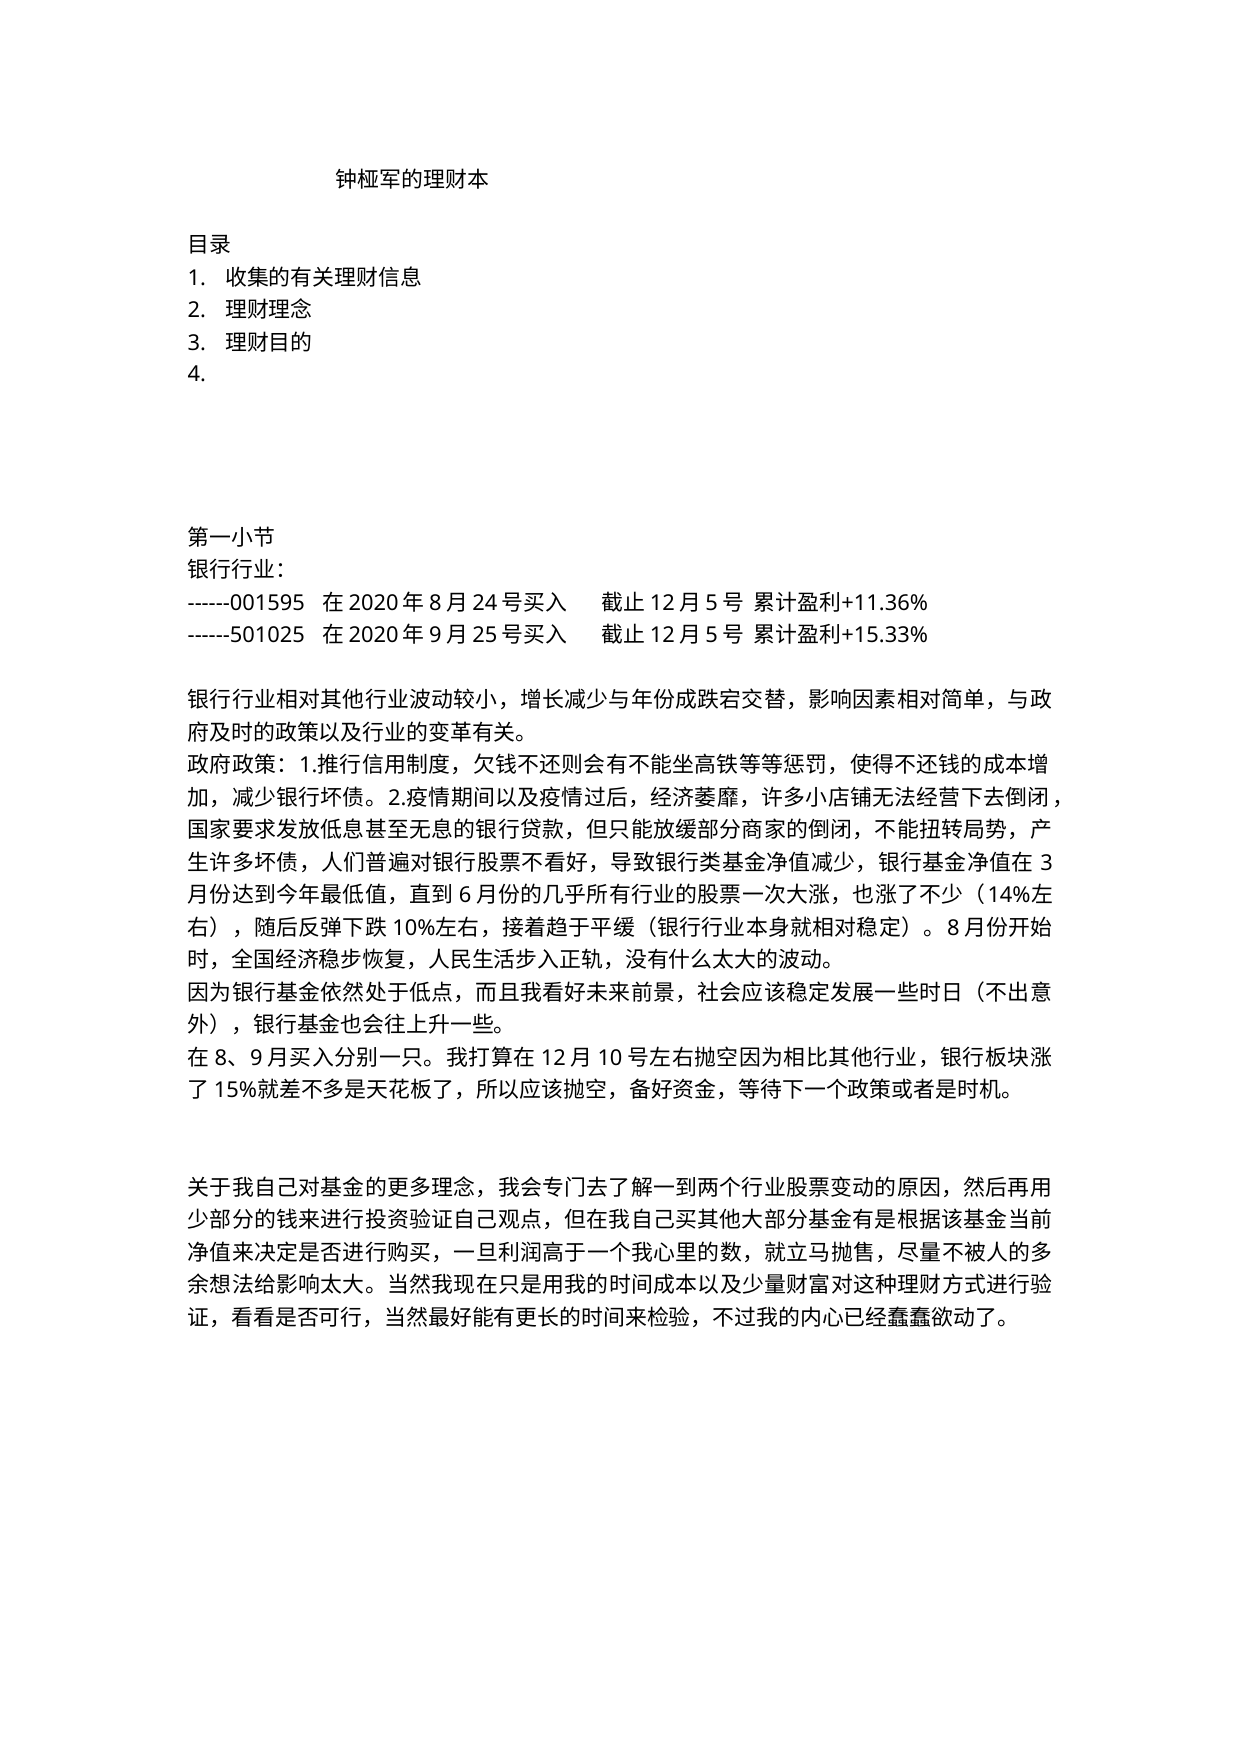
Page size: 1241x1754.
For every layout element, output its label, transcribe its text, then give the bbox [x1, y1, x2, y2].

text 第一小节 [187, 519, 1053, 552]
text 银行行业： [187, 552, 1053, 584]
text ------501025 在2020年9月25号买入 截止12月5号 累计盈利+15.33% [187, 617, 1053, 649]
list 理财目的 [187, 324, 1053, 357]
text 钟桠军的理财本 [187, 162, 1053, 194]
text 在8、9月买入分别一只。我打算在12月10号左右抛空因为相比其他行业，银行板块涨了15%就差不多是天花板了，所以应该抛空，备好资金，等待下一个政策或者是时机。 [187, 1039, 1053, 1104]
text 因为银行基金依然处于低点，而且我看好未来前景，社会应该稳定发展一些时日（不出意外），银行基金也会往上升一些。 [187, 974, 1053, 1039]
list 理财理念 [187, 292, 1053, 324]
text 银行行业相对其他行业波动较小，增长减少与年份成跌宕交替，影响因素相对简单，与政府及时的政策以及行业的变革有关。 [187, 682, 1053, 747]
text 目录 [187, 227, 1053, 259]
list 收集的有关理财信息 [187, 259, 1053, 292]
text 政府政策：1.推行信用制度，欠钱不还则会有不能坐高铁等等惩罚，使得不还钱的成本增加，减少银行坏债。2.疫情期间以及疫情过后，经济萎靡，许多小店铺无法经营下去倒闭，国家要求发放低息甚至无息的银行贷款，但只能放缓部分商家的倒闭，不能扭转局势，产生许多坏债，人们普遍对银行股票不看好，导致银行类基金净值减少，银行基金净值在3月份达到今年最低值，直到6月份的几乎所有行业的股票一次大涨，也涨了不少（14%左右），随后反弹下跌10%左右，接着趋于平缓（银行行业本身就相对稳定）。8月份开始时，全国经济稳步恢复，人民生活步入正轨，没有什么太大的波动。 [187, 747, 1053, 974]
text ------001595 在2020年8月24号买入 截止12月5号 累计盈利+11.36% [187, 584, 1053, 617]
text 关于我自己对基金的更多理念，我会专门去了解一到两个行业股票变动的原因，然后再用少部分的钱来进行投资验证自己观点，但在我自己买其他大部分基金有是根据该基金当前净值来决定是否进行购买，一旦利润高于一个我心里的数，就立马抛售，尽量不被人的多余想法给影响太大。当然我现在只是用我的时间成本以及少量财富对这种理财方式进行验证，看看是否可行，当然最好能有更长的时间来检验，不过我的内心已经蠢蠢欲动了。 [187, 1169, 1053, 1332]
